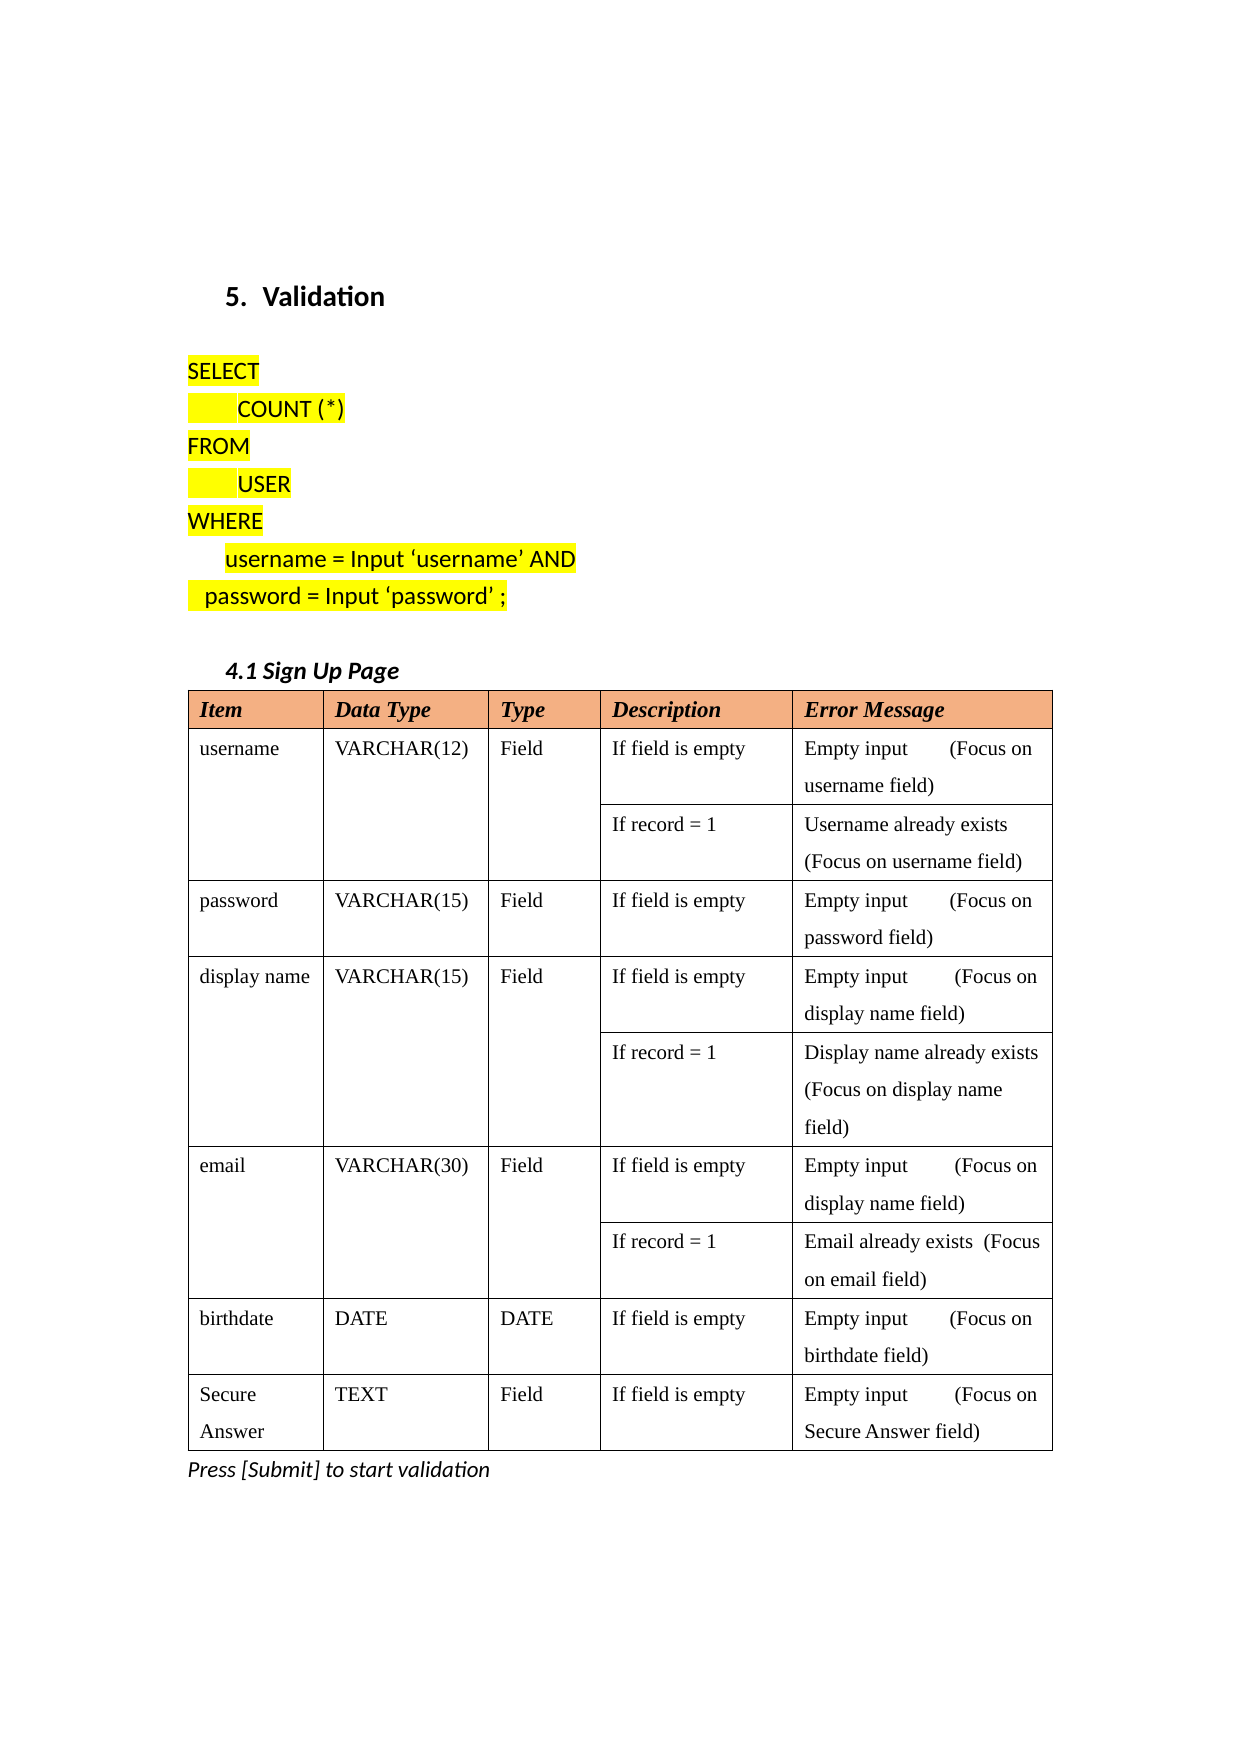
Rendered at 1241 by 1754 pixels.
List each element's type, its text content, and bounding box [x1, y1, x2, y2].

table_cell If field is empty [601, 1299, 792, 1374]
table_cell If field is empty [601, 729, 792, 804]
table_cell If record = 1 [601, 805, 792, 880]
table_cell birthdate [189, 1299, 323, 1374]
table_cell If field is empty [601, 957, 792, 1032]
table_cell Empty input (Focus on birthdate field) [793, 1299, 1052, 1374]
text password = Input ‘password’ ; [187, 577, 1053, 614]
table_cell VARCHAR(15) [324, 881, 488, 956]
table_cell Display name already exists (Focus on display name field) [793, 1033, 1052, 1146]
table_cell VARCHAR(30) [324, 1147, 488, 1298]
table_cell Username already exists (Focus on username field) [793, 805, 1052, 880]
table_cell If field is empty [601, 1147, 792, 1222]
table_cell If record = 1 [601, 1033, 792, 1146]
table_header Type [489, 691, 600, 728]
table_cell If field is empty [601, 881, 792, 956]
table_cell Field [489, 1375, 600, 1450]
table_cell Field [489, 1147, 600, 1298]
table_cell Field [489, 957, 600, 1146]
text username = Input ‘username’ AND [187, 539, 1053, 577]
table_cell username [189, 729, 323, 880]
table_cell If record = 1 [601, 1223, 792, 1298]
table_cell email [189, 1147, 323, 1298]
text USER [187, 464, 1053, 502]
table_cell Field [489, 881, 600, 956]
table_cell Email already exists (Focus on email field) [793, 1223, 1052, 1298]
list 4.1 Sign Up Page [225, 652, 1053, 689]
table_cell Empty input (Focus on Secure Answer field) [793, 1375, 1052, 1450]
table_cell Empty input (Focus on display name field) [793, 957, 1052, 1032]
table_cell DATE [489, 1299, 600, 1374]
table_cell display name [189, 957, 323, 1146]
table_cell VARCHAR(15) [324, 957, 488, 1146]
table_header Error Message [793, 691, 1052, 728]
text COUNT (*) [187, 389, 1053, 427]
table_header Item [189, 691, 323, 728]
table_cell Secure Answer [189, 1375, 323, 1450]
table_cell Empty input (Focus on password field) [793, 881, 1052, 956]
text FROM [187, 427, 1053, 464]
table_cell TEXT [324, 1375, 488, 1450]
text WHERE [187, 502, 1053, 539]
table_cell Field [489, 729, 600, 880]
table_cell DATE [324, 1299, 488, 1374]
table_header Data Type [324, 691, 488, 728]
table_cell If field is empty [601, 1375, 792, 1450]
table_cell password [189, 881, 323, 956]
table_header Description [601, 691, 792, 728]
list Validation [225, 277, 1053, 314]
table_cell VARCHAR(12) [324, 729, 488, 880]
text Press [Submit] to start validation [187, 1451, 1053, 1488]
table_cell Empty input (Focus on display name field) [793, 1147, 1052, 1222]
table_cell Empty input (Focus on username field) [793, 729, 1052, 804]
text SELECT [187, 352, 1053, 389]
